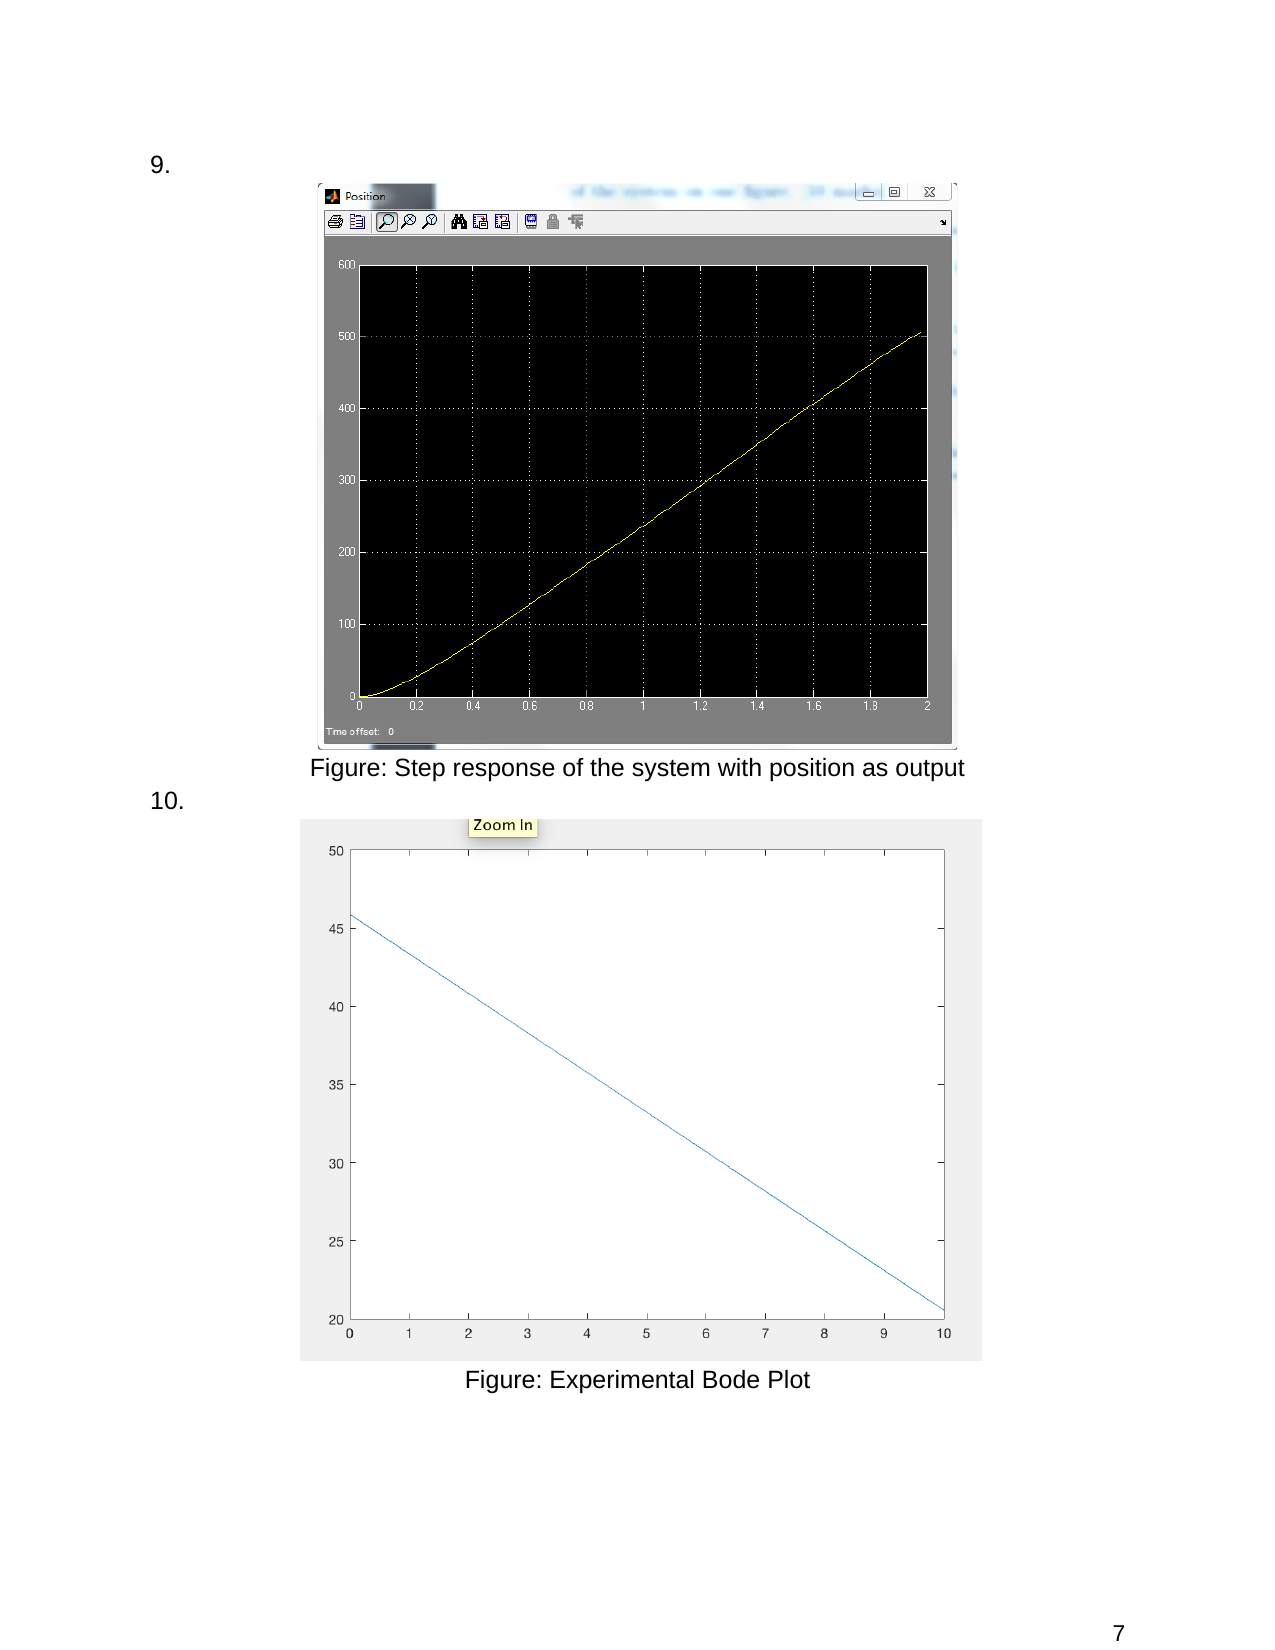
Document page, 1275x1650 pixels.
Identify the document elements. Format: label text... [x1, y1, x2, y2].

picture [317, 183, 958, 750]
text 9. [150, 150, 1125, 179]
text Figure: Step response of the system with position as output [150, 753, 1125, 782]
picture [299, 819, 983, 1361]
text 10. [150, 786, 1125, 815]
text Figure: Experimental Bode Plot [150, 1365, 1125, 1394]
